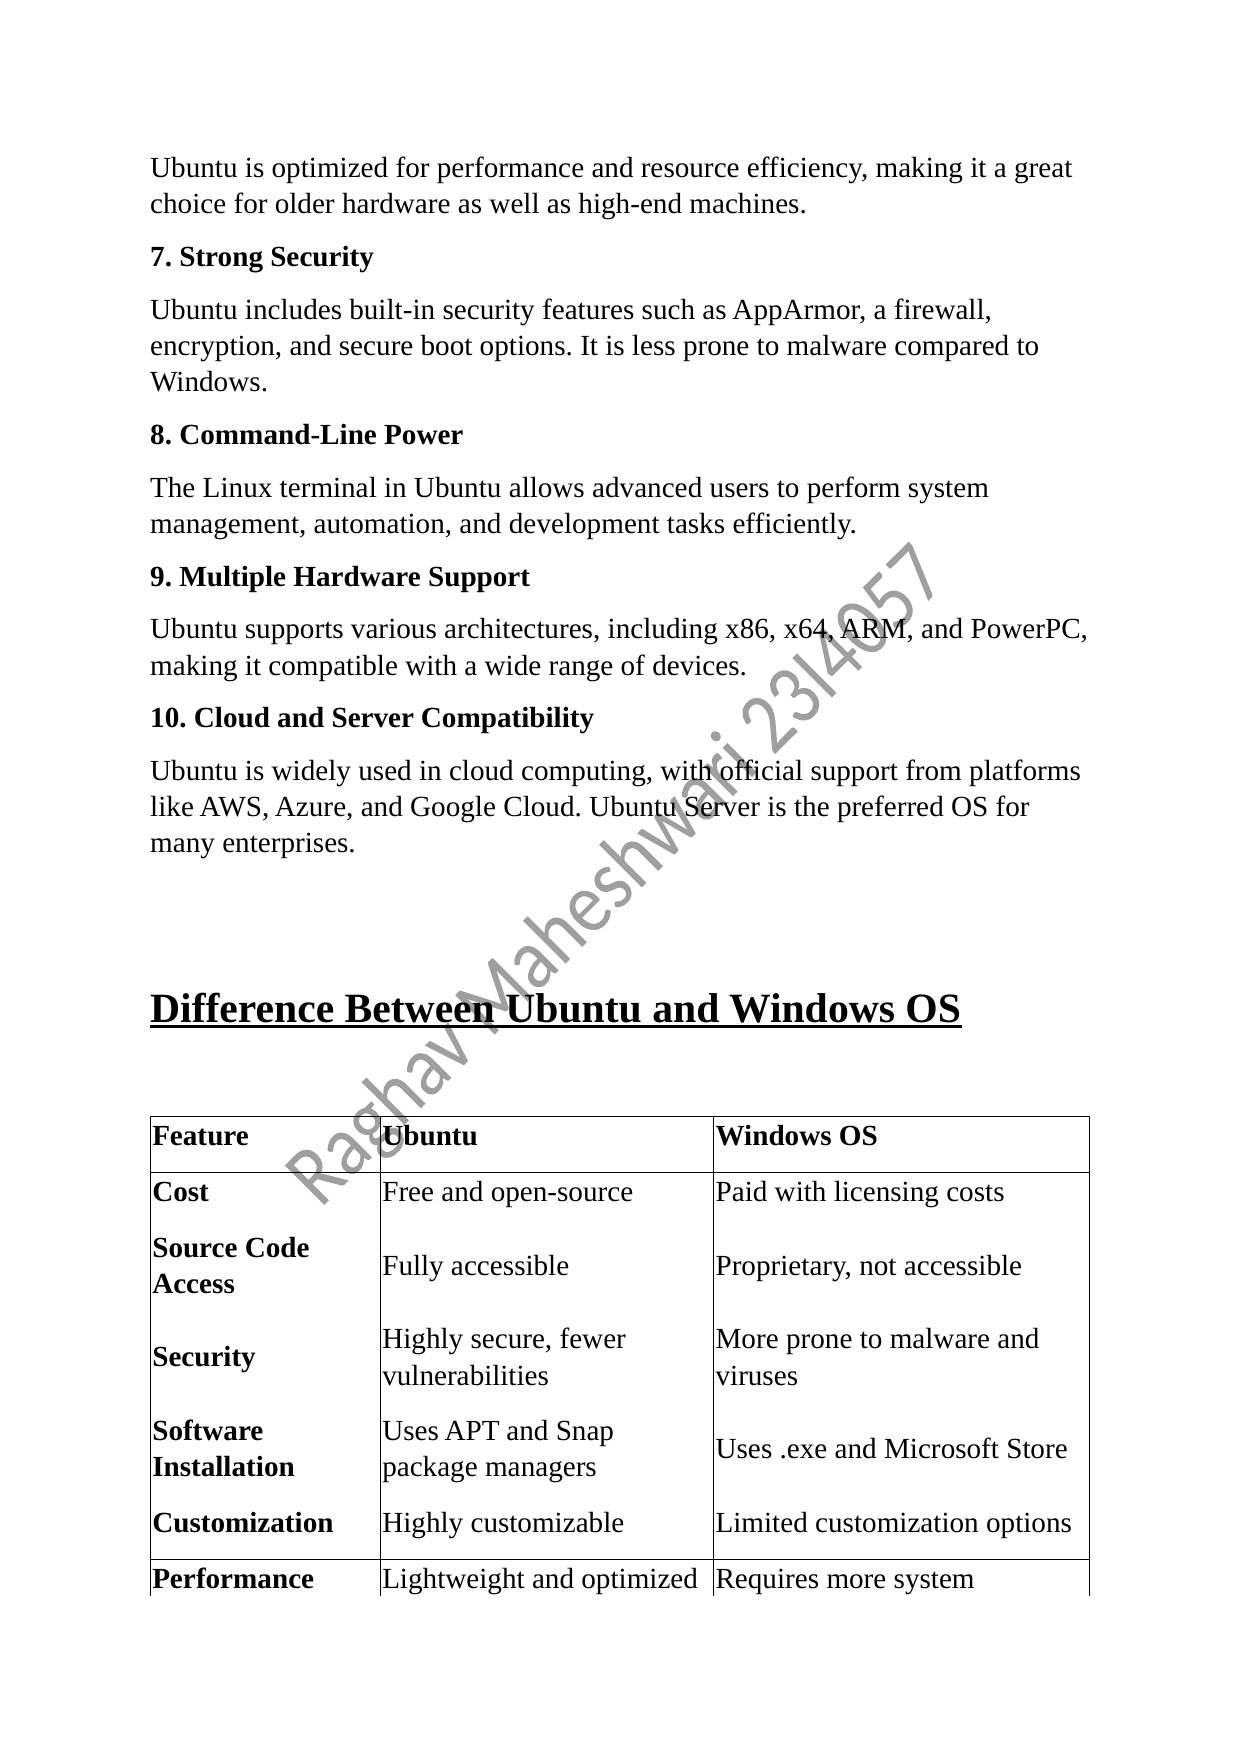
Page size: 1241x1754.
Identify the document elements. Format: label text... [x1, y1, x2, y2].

text 10. Cloud and Server Compatibility [150, 700, 1090, 734]
text 8. Command-Line Power [150, 417, 1090, 450]
text Difference Between Ubuntu and Windows OS [150, 984, 1090, 1032]
table_cell Uses .exe and Microsoft Store [714, 1412, 1089, 1503]
table_cell Limited customization options [714, 1503, 1089, 1558]
table_cell Cost [151, 1173, 380, 1228]
text 7. Strong Security [150, 239, 1090, 272]
text Ubuntu supports various architectures, including x86, x64, ARM, and PowerPC, making it compatible with a wide range of devices. [150, 611, 1090, 681]
table_cell Uses APT and Snap package managers [381, 1412, 713, 1503]
table_header Feature [151, 1117, 380, 1172]
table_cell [381, 1560, 713, 1596]
table_header Ubuntu [381, 1117, 713, 1172]
text Ubuntu includes built-in security features such as AppArmor, a firewall, encryption, and secure boot options. It is less prone to malware compared to Windows. [150, 292, 1090, 398]
text 9. Multiple Hardware Support [150, 559, 1090, 592]
table_cell Performance [151, 1560, 380, 1596]
table_cell Free and open-source [381, 1173, 713, 1228]
text The Linux terminal in Ubuntu allows advanced users to perform system management, automation, and development tasks efficiently. [150, 470, 1090, 539]
table_cell Software Installation [151, 1412, 380, 1503]
table_cell Highly customizable [381, 1503, 713, 1558]
table_cell Security [151, 1320, 380, 1412]
table_cell More prone to malware and viruses [714, 1320, 1089, 1412]
table_cell Requires more system resources [714, 1560, 1089, 1596]
table_cell Proprietary, not accessible [714, 1229, 1089, 1320]
table_header Windows OS [714, 1117, 1089, 1172]
table_cell Source Code Access [151, 1229, 380, 1320]
text Ubuntu is widely used in cloud computing, with official support from platforms like AWS, Azure, and Google Cloud. Ubuntu Server is the preferred OS for many enterprises. [150, 753, 1090, 859]
table_cell Highly secure, fewer vulnerabilities [381, 1320, 713, 1412]
table_cell Fully accessible [381, 1229, 713, 1320]
table_cell Paid with licensing costs [714, 1173, 1089, 1228]
text Ubuntu is optimized for performance and resource efficiency, making it a great choice for older hardware as well as high-end machines. [150, 150, 1090, 220]
table_cell Customization [151, 1503, 380, 1558]
